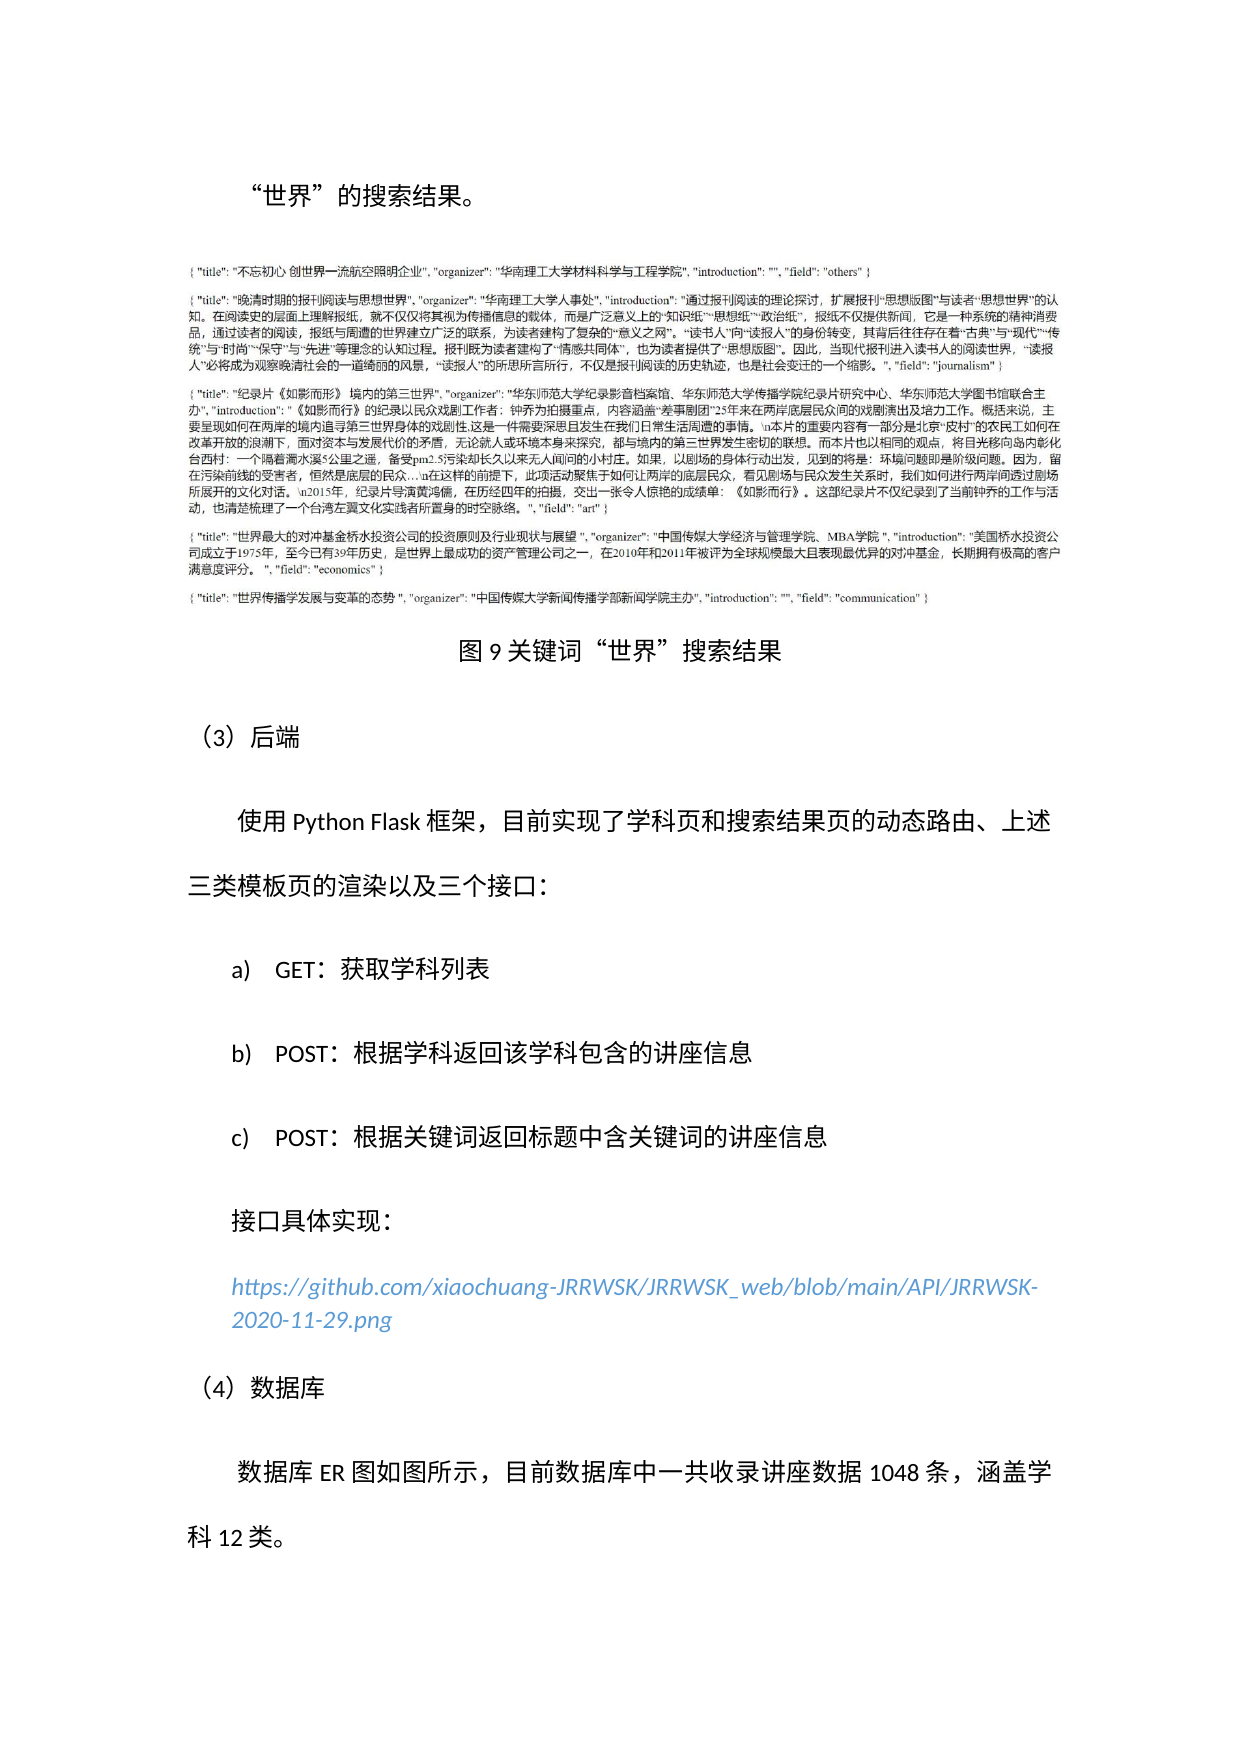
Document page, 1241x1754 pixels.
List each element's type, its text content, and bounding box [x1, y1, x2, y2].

picture [187, 259, 1063, 608]
text 使用Python Flask框架，目前实现了学科页和搜索结果页的动态路由、上述三类模板页的渲染以及三个接口： [187, 787, 1053, 917]
list 接口具体实现： [231, 1187, 1053, 1252]
text 图 9 关键词“世界”搜索结果 [187, 617, 1053, 682]
subtitle （3）后端 [187, 703, 1053, 768]
list GET：获取学科列表 [231, 935, 1053, 1000]
list POST：根据学科返回该学科包含的讲座信息 [231, 1019, 1053, 1084]
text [237, 162, 1053, 227]
list POST：根据关键词返回标题中含关键词的讲座信息 [231, 1103, 1053, 1168]
list https://github.com/xiaochuang-JRRWSK/JRRWSK_web/blob/main/API/JRRWSK-2020-11-29.png [231, 1270, 1053, 1335]
list （4）数据库 [187, 1354, 1053, 1419]
text 数据库ER图如图所示，目前数据库中一共收录讲座数据1048条，涵盖学科12类。 [187, 1438, 1053, 1568]
